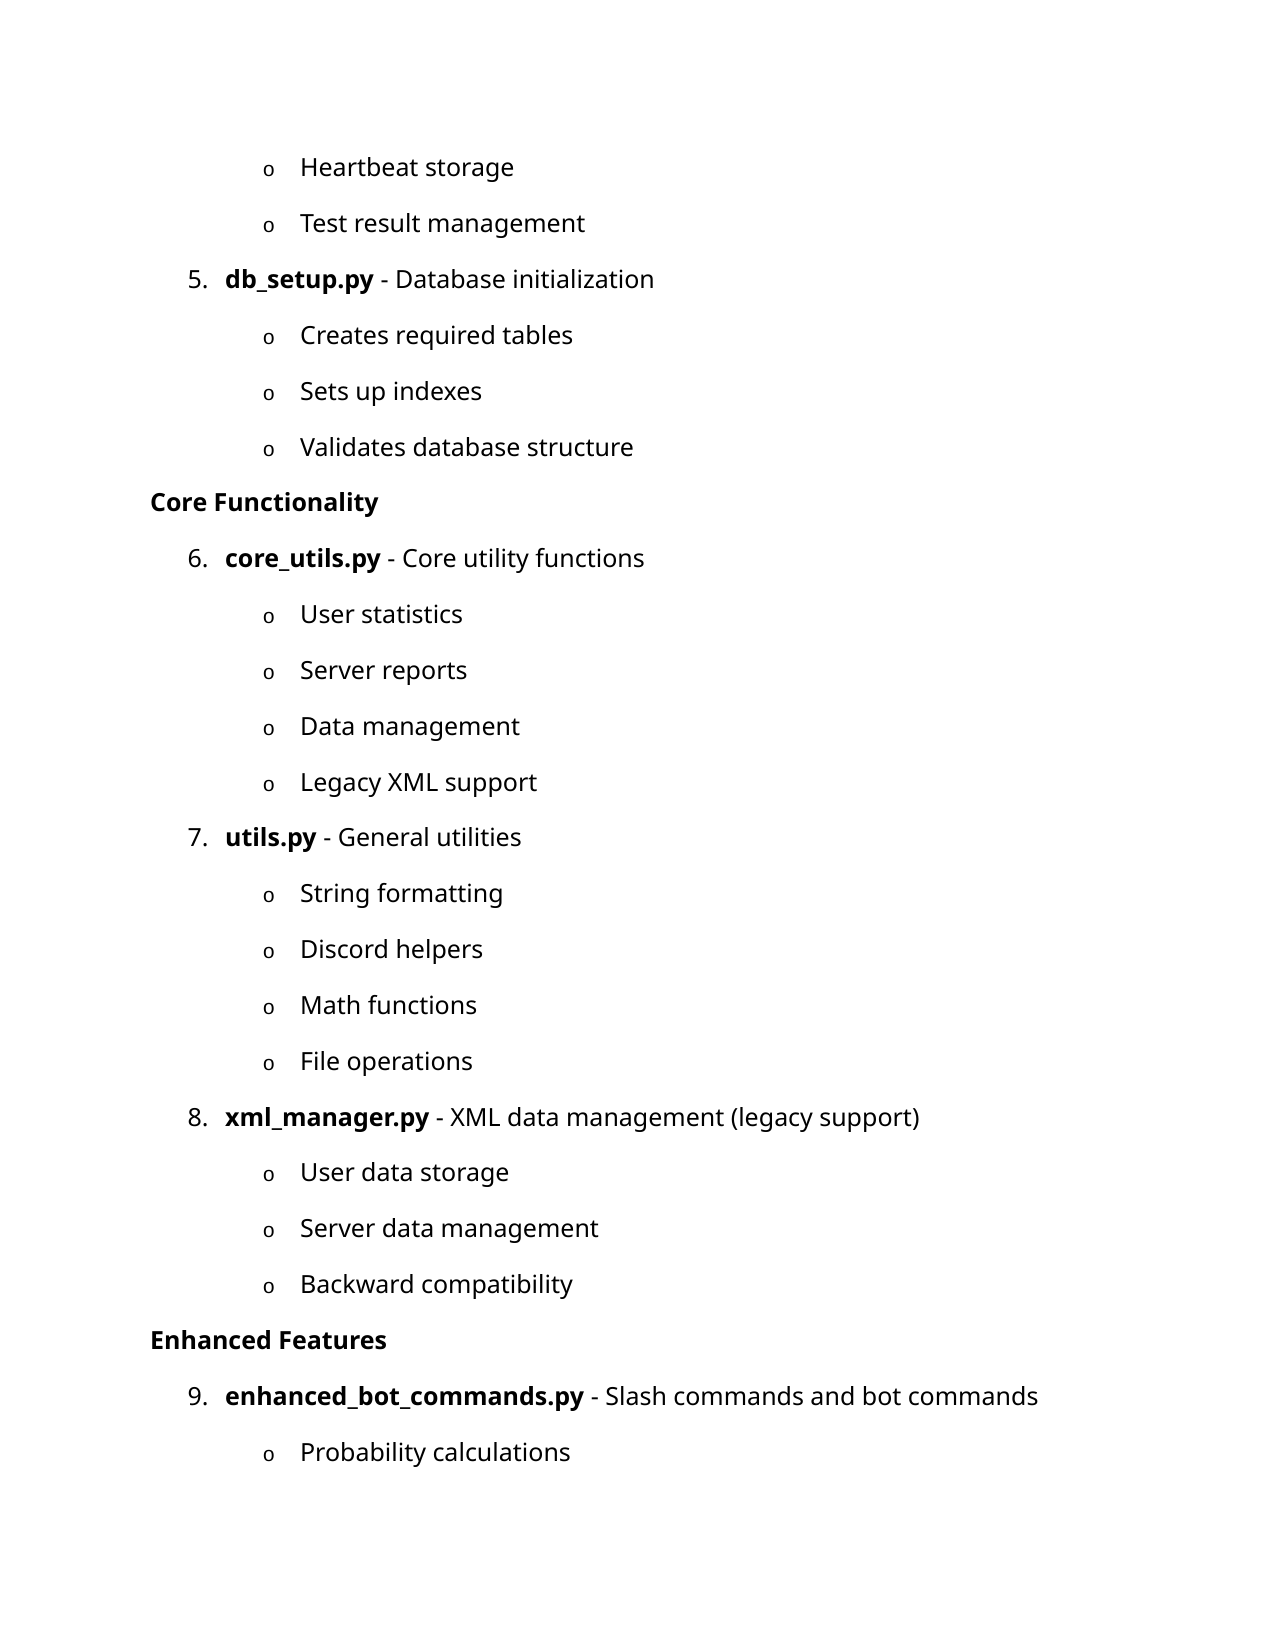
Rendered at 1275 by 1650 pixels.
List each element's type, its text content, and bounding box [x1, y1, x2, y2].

list Server data management [262, 1211, 1125, 1245]
list Math functions [262, 987, 1125, 1022]
list Heartbeat storage [262, 150, 1125, 184]
list Discord helpers [262, 932, 1125, 966]
list Server reports [262, 652, 1125, 687]
list Creates required tables [262, 317, 1125, 352]
list Validates database structure [262, 429, 1125, 463]
list String formatting [262, 876, 1125, 910]
list enhanced_bot_commands.py - Slash commands and bot commands [187, 1378, 1125, 1412]
list xml_manager.py - XML data management (legacy support) [187, 1099, 1125, 1133]
list User statistics [262, 597, 1125, 631]
text Enhanced Features [150, 1322, 1125, 1357]
list utils.py - General utilities [187, 820, 1125, 854]
list User data storage [262, 1155, 1125, 1189]
list File operations [262, 1043, 1125, 1077]
list Probability calculations [262, 1434, 1125, 1468]
list db_setup.py - Database initialization [187, 262, 1125, 296]
list core_utils.py - Core utility functions [187, 541, 1125, 575]
list Legacy XML support [262, 764, 1125, 798]
list Backward compatibility [262, 1267, 1125, 1301]
list Sets up indexes [262, 373, 1125, 407]
text Core Functionality [150, 485, 1125, 519]
list Test result management [262, 206, 1125, 240]
list Data management [262, 708, 1125, 742]
